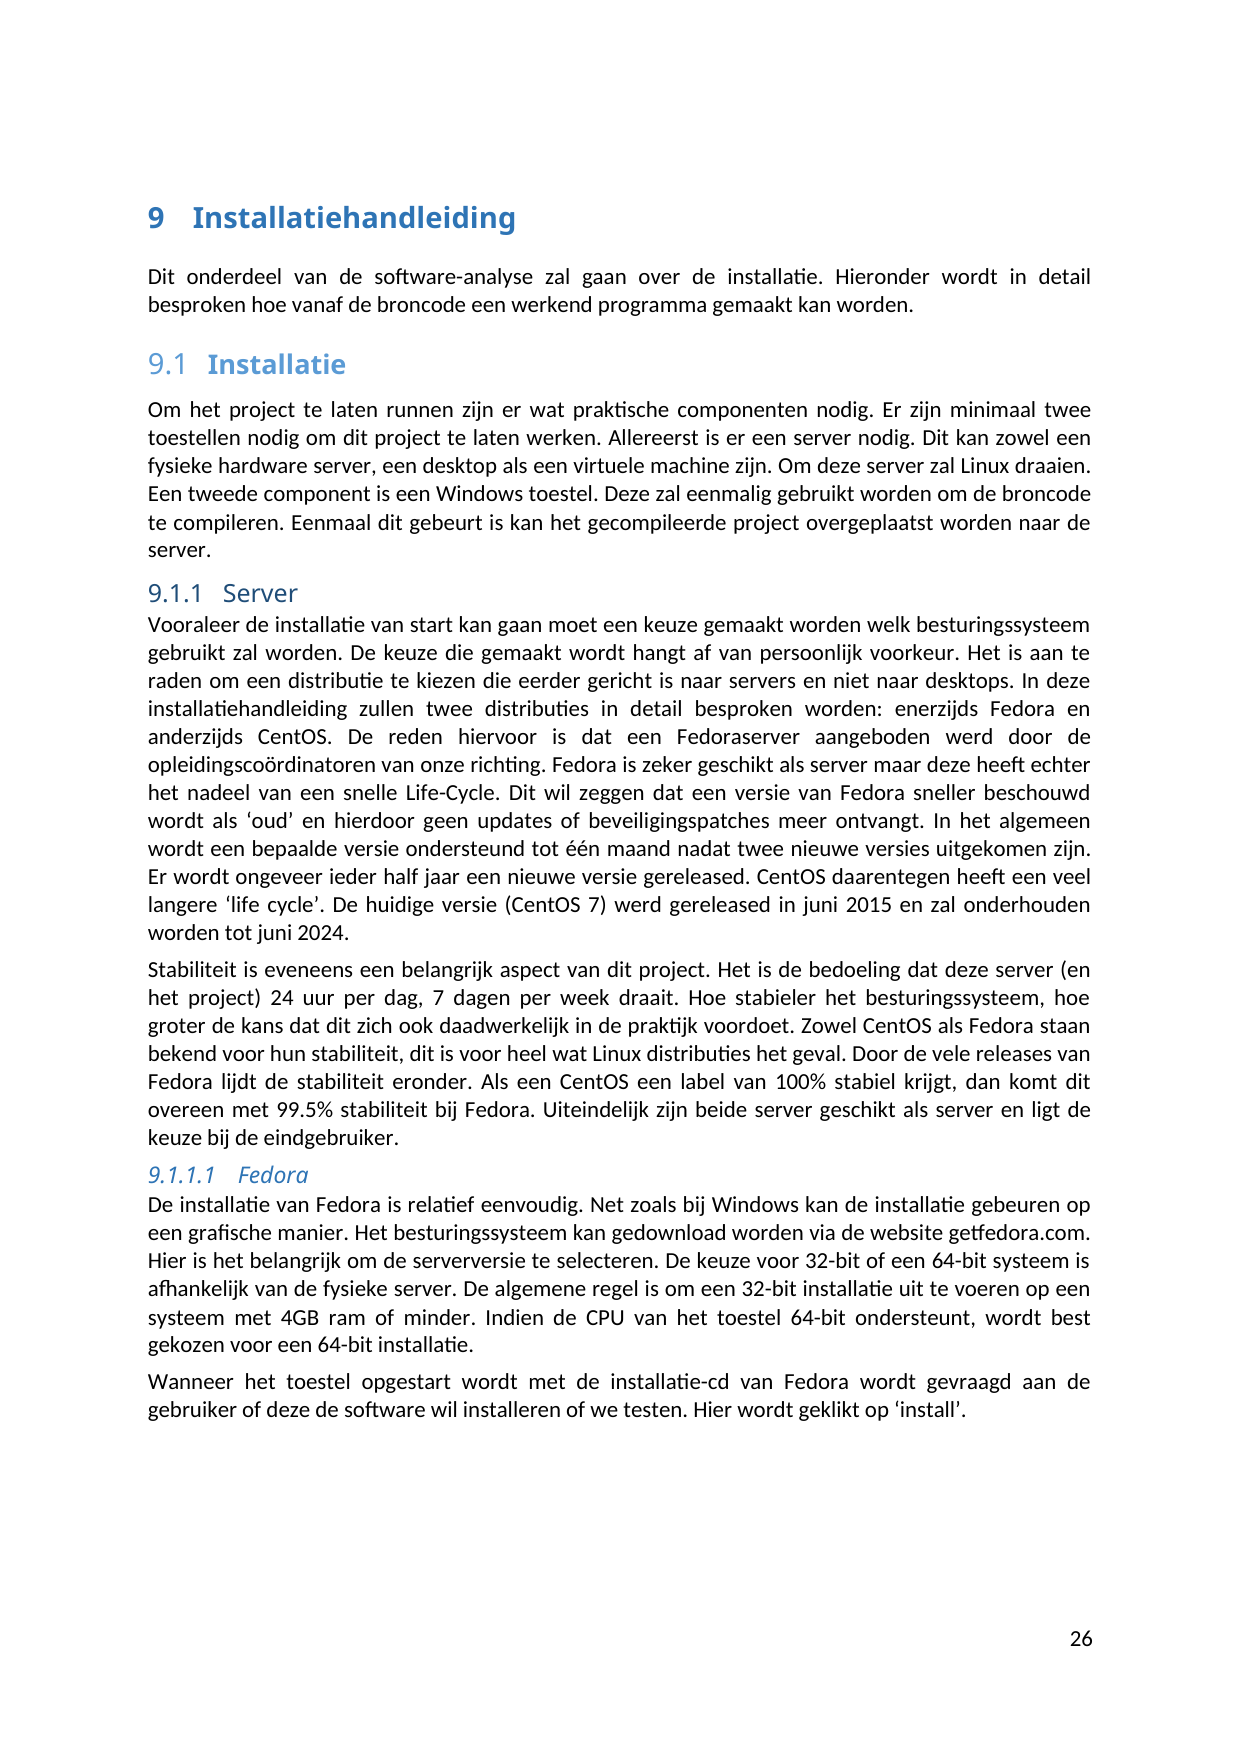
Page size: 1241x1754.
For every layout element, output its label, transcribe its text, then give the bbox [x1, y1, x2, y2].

subtitle Server [148, 576, 1093, 610]
subtitle Installatiehandleiding [148, 198, 1093, 237]
text Stabiliteit is eveneens een belangrijk aspect van dit project. Het is de bedoeling dat deze server (en het project) 24 uur per dag, 7 dagen per week draait. Hoe stabieler het besturingssysteem, hoe groter de kans dat dit zich ook daadwerkelijk in de praktijk voordoet. Zowel CentOS als Fedora staan bekend voor hun stabiliteit, dit is voor heel wat Linux distributies het geval. Door de vele releases van Fedora lijdt de stabiliteit eronder. Als een CentOS een label van 100% stabiel krijgt, dan komt dit overeen met 99.5% stabiliteit bij Fedora. Uiteindelijk zijn beide server geschikt als server en ligt de keuze bij de eindgebruiker. [148, 955, 1093, 1151]
text De installatie van Fedora is relatief eenvoudig. Net zoals bij Windows kan de installatie gebeuren op een grafische manier. Het besturingssysteem kan gedownload worden via de website getfedora.com. Hier is het belangrijk om de serverversie te selecteren. De keuze voor 32-bit of een 64-bit systeem is afhankelijk van de fysieke server. De algemene regel is om een 32-bit installatie uit te voeren op een systeem met 4GB ram of minder. Indien de CPU van het toestel 64-bit ondersteunt, wordt best gekozen voor een 64-bit installatie. [148, 1191, 1093, 1359]
subtitle Installatie [148, 343, 1093, 383]
text Dit onderdeel van de software-analyse zal gaan over de installatie. Hieronder wordt in detail besproken hoe vanaf de broncode een werkend programma gemaakt kan worden. [148, 262, 1093, 318]
text Om het project te laten runnen zijn er wat praktische componenten nodig. Er zijn minimaal twee toestellen nodig om dit project te laten werken. Allereerst is er een server nodig. Dit kan zowel een fysieke hardware server, een desktop als een virtuele machine zijn. Om deze server zal Linux draaien. Een tweede component is een Windows toestel. Deze zal eenmalig gebruikt worden om de broncode te compileren. Eenmaal dit gebeurt is kan het gecompileerde project overgeplaatst worden naar de server. [148, 396, 1093, 564]
text Wanneer het toestel opgestart wordt met de installatie-cd van Fedora wordt gevraagd aan de gebruiker of deze de software wil installeren of we testen. Hier wordt geklikt op ‘install’. [148, 1367, 1093, 1423]
subtitle Fedora [148, 1159, 1093, 1191]
text Vooraleer de installatie van start kan gaan moet een keuze gemaakt worden welk besturingssysteem gebruikt zal worden. De keuze die gemaakt wordt hangt af van persoonlijk voorkeur. Het is aan te raden om een distributie te kiezen die eerder gericht is naar servers en niet naar desktops. In deze installatiehandleiding zullen twee distributies in detail besproken worden: enerzijds Fedora en anderzijds CentOS. De reden hiervoor is dat een Fedoraserver aangeboden werd door de opleidingscoördinatoren van onze richting. Fedora is zeker geschikt als server maar deze heeft echter het nadeel van een snelle Life-Cycle. Dit wil zeggen dat een versie van Fedora sneller beschouwd wordt als ‘oud’ en hierdoor geen updates of beveiligingspatches meer ontvangt. In het algemeen wordt een bepaalde versie ondersteund tot één maand nadat twee nieuwe versies uitgekomen zijn. Er wordt ongeveer ieder half jaar een nieuwe versie gereleased. CentOS daarentegen heeft een veel langere ‘life cycle’. De huidige versie (CentOS 7) werd gereleased in juni 2015 en zal onderhouden worden tot juni 2024. [148, 610, 1093, 946]
